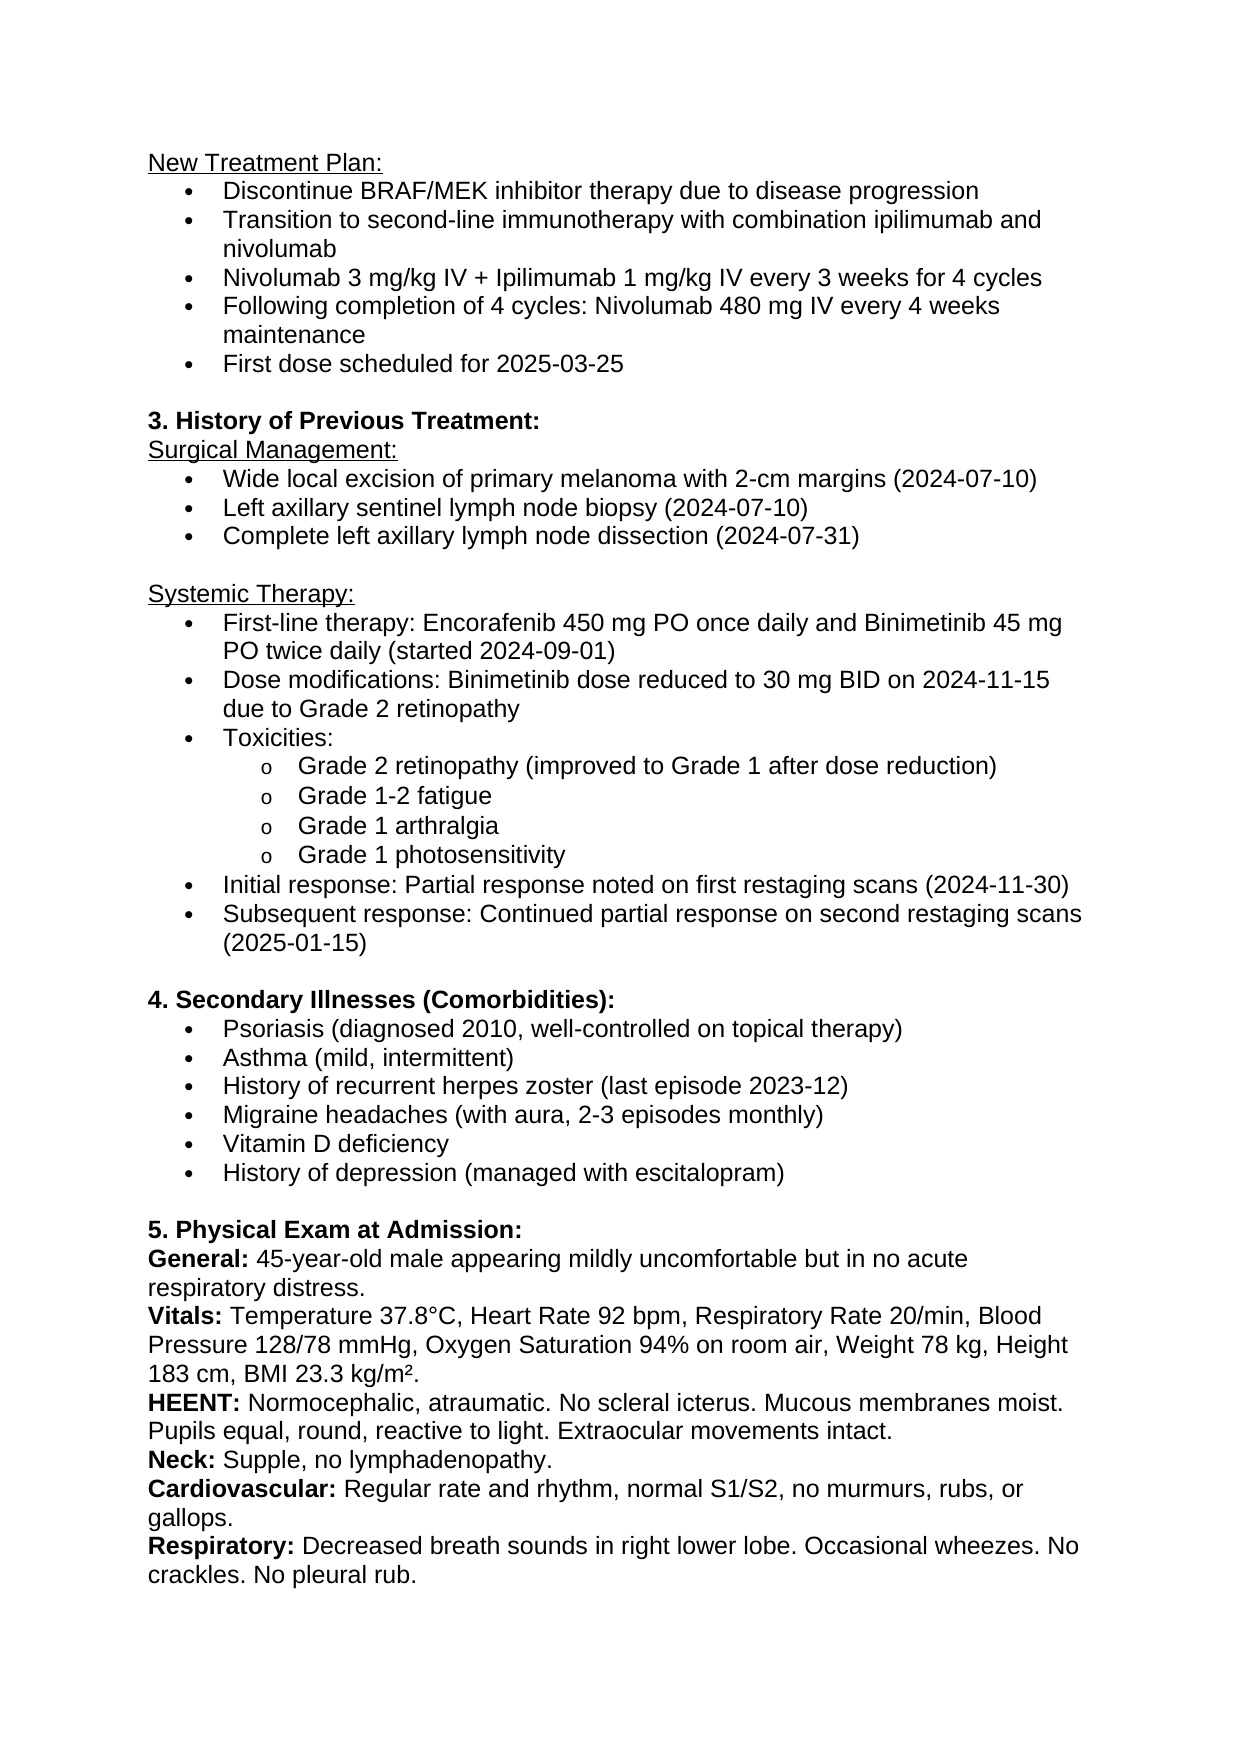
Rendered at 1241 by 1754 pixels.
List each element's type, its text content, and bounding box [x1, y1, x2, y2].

list Vitamin D deficiency [185, 1129, 1093, 1158]
list Psoriasis (diagnosed 2010, well-controlled on topical therapy) [185, 1014, 1093, 1043]
list Nivolumab 3 mg/kg IV + Ipilimumab 1 mg/kg IV every 3 weeks for 4 cycles [185, 263, 1093, 291]
list Grade 2 retinopathy (improved to Grade 1 after dose reduction) [260, 751, 1093, 781]
list Toxicities: [185, 723, 1093, 751]
list History of recurrent herpes zoster (last episode 2023-12) [185, 1071, 1093, 1100]
text Cardiovascular: Regular rate and rhythm, normal S1/S2, no murmurs, rubs, or gallops. [148, 1474, 1093, 1531]
list Asthma (mild, intermittent) [185, 1043, 1093, 1071]
text 3. History of Previous Treatment: [148, 406, 1093, 435]
text Respiratory: Decreased breath sounds in right lower lobe. Occasional wheezes. No crackles. No pleural rub. [148, 1531, 1093, 1589]
list Complete left axillary lymph node dissection (2024-07-31) [185, 521, 1093, 550]
list Following completion of 4 cycles: Nivolumab 480 mg IV every 4 weeks maintenance [185, 291, 1093, 349]
text New Treatment Plan: [148, 148, 1093, 176]
list First-line therapy: Encorafenib 450 mg PO once daily and Binimetinib 45 mg PO twice daily (started 2024-09-01) [185, 608, 1093, 665]
list Left axillary sentinel lymph node biopsy (2024-07-10) [185, 493, 1093, 521]
text Systemic Therapy: [148, 579, 1093, 608]
list Grade 1 arthralgia [260, 811, 1093, 840]
text General: 45-year-old male appearing mildly uncomfortable but in no acute respiratory distress. [148, 1244, 1093, 1301]
text 5. Physical Exam at Admission: [148, 1215, 1093, 1244]
text Surgical Management: [148, 435, 1093, 464]
text Neck: Supple, no lymphadenopathy. [148, 1445, 1093, 1474]
text Vitals: Temperature 37.8°C, Heart Rate 92 bpm, Respiratory Rate 20/min, Blood Pressure 128/78 mmHg, Oxygen Saturation 94% on room air, Weight 78 kg, Height 183 cm, BMI 23.3 kg/m². [148, 1301, 1093, 1388]
list Transition to second-line immunotherapy with combination ipilimumab and nivolumab [185, 205, 1093, 263]
list History of depression (managed with escitalopram) [185, 1158, 1093, 1186]
list Subsequent response: Continued partial response on second restaging scans (2025-01-15) [185, 899, 1093, 956]
list Grade 1 photosensitivity [260, 840, 1093, 870]
list Migraine headaches (with aura, 2-3 episodes monthly) [185, 1100, 1093, 1129]
list First dose scheduled for 2025-03-25 [185, 349, 1093, 378]
list Initial response: Partial response noted on first restaging scans (2024-11-30) [185, 870, 1093, 899]
text HEENT: Normocephalic, atraumatic. No scleral icterus. Mucous membranes moist. Pupils equal, round, reactive to light. Extraocular movements intact. [148, 1388, 1093, 1445]
list Grade 1-2 fatigue [260, 781, 1093, 811]
list Dose modifications: Binimetinib dose reduced to 30 mg BID on 2024-11-15 due to Grade 2 retinopathy [185, 665, 1093, 723]
list Discontinue BRAF/MEK inhibitor therapy due to disease progression [185, 176, 1093, 205]
list Wide local excision of primary melanoma with 2-cm margins (2024-07-10) [185, 464, 1093, 493]
text 4. Secondary Illnesses (Comorbidities): [148, 985, 1093, 1014]
